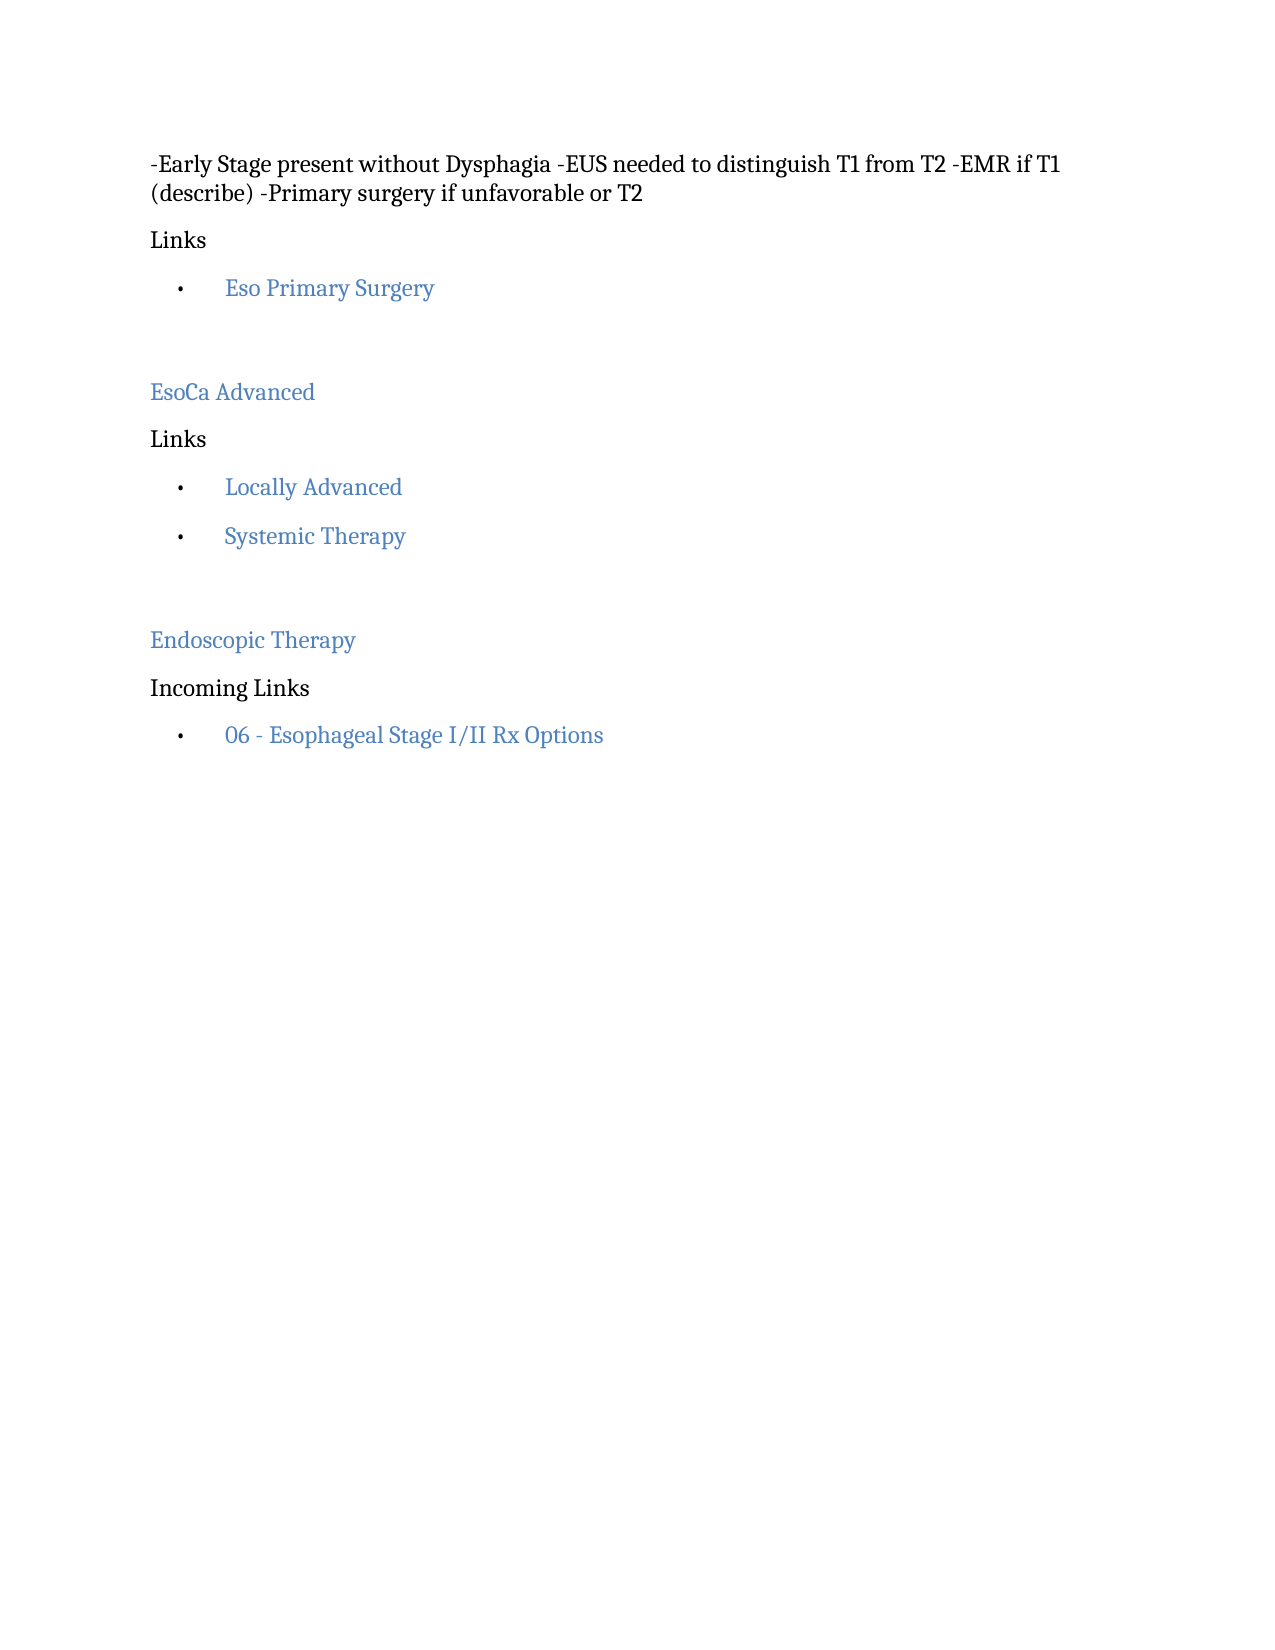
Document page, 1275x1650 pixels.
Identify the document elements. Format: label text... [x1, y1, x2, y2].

text EsoCa Advanced [150, 378, 1125, 406]
text Links [150, 425, 1125, 454]
list Eso Primary Surgery [175, 274, 1125, 302]
list 06 - Esophageal Stage I/II Rx Options [175, 721, 1125, 750]
text Incoming Links [150, 674, 1125, 702]
text Endoscopic Therapy [150, 626, 1125, 655]
list Systemic Therapy [175, 522, 1125, 551]
text -Early Stage present without Dysphagia -EUS needed to distinguish T1 from T2 -EMR if T1 (describe) -Primary surgery if unfavorable or T2 [150, 150, 1125, 207]
list Locally Advanced [175, 473, 1125, 501]
text Links [150, 226, 1125, 255]
